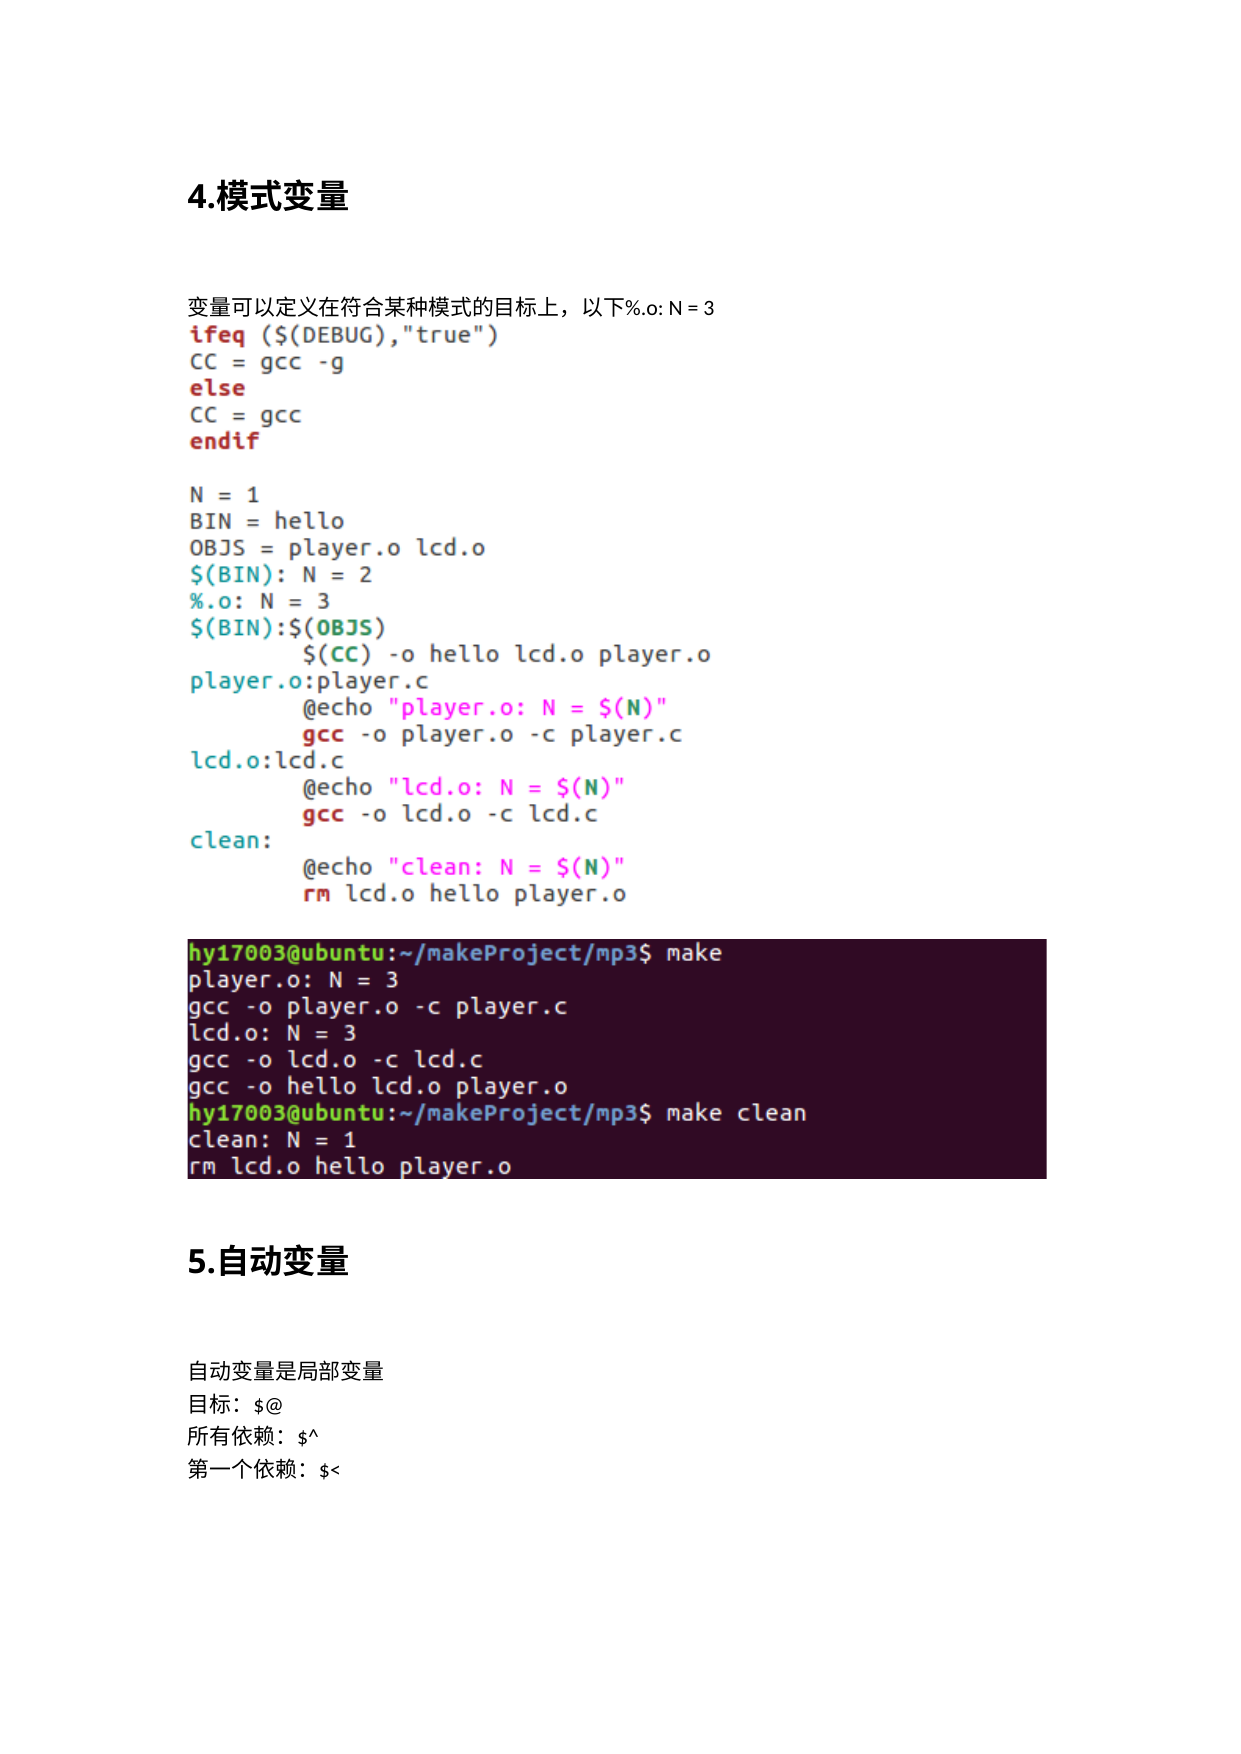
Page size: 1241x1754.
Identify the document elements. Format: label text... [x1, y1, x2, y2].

text 变量可以定义在符合某种模式的目标上，以下%.o: N = 3 [187, 289, 1053, 322]
text 所有依赖：$^ [187, 1419, 1053, 1451]
text 目标：$@ [187, 1386, 1053, 1419]
picture [187, 321, 778, 911]
picture [187, 939, 1047, 1179]
subtitle 5.自动变量 [187, 1226, 1053, 1291]
text 第一个依赖：$< [187, 1451, 1053, 1484]
text 自动变量是局部变量 [187, 1354, 1053, 1386]
subtitle 4.模式变量 [187, 162, 1053, 227]
